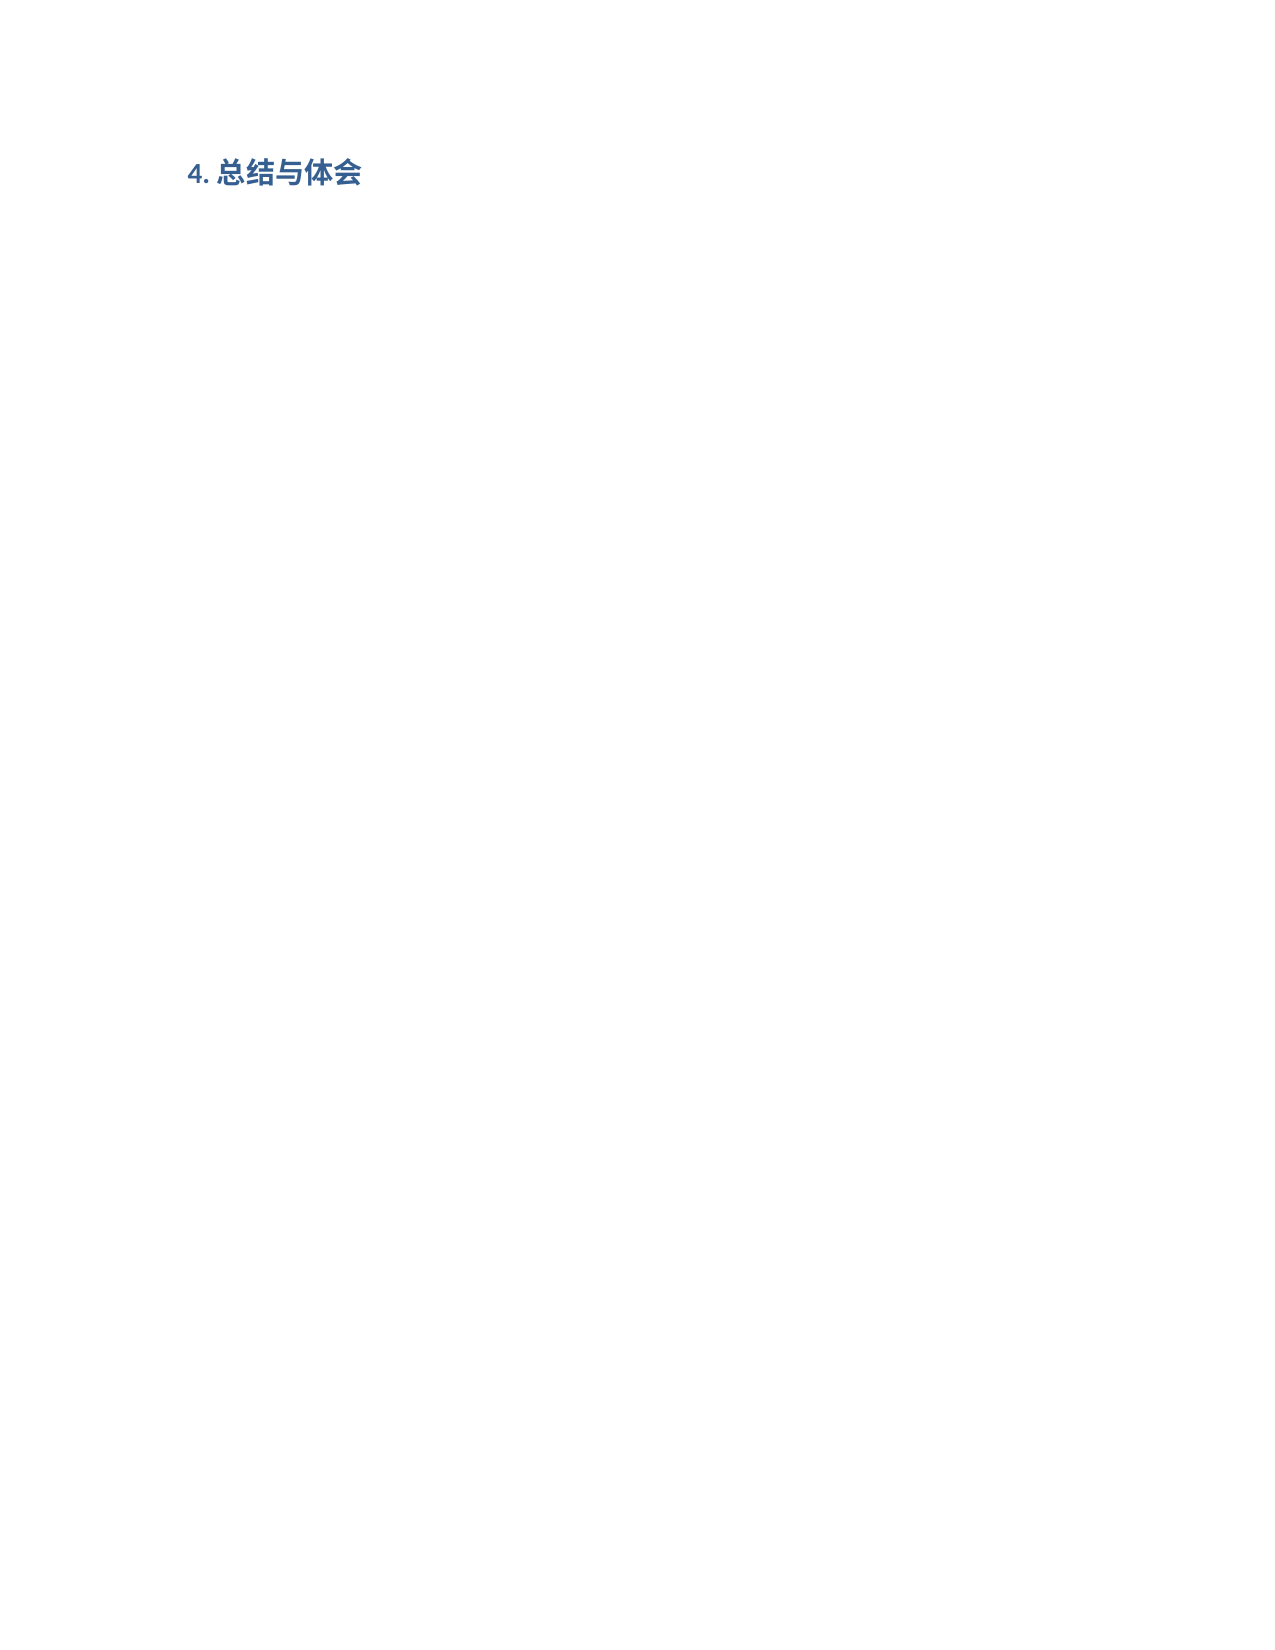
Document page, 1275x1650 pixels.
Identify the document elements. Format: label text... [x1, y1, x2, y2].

subtitle 4. 总结与体会 [187, 150, 1087, 192]
